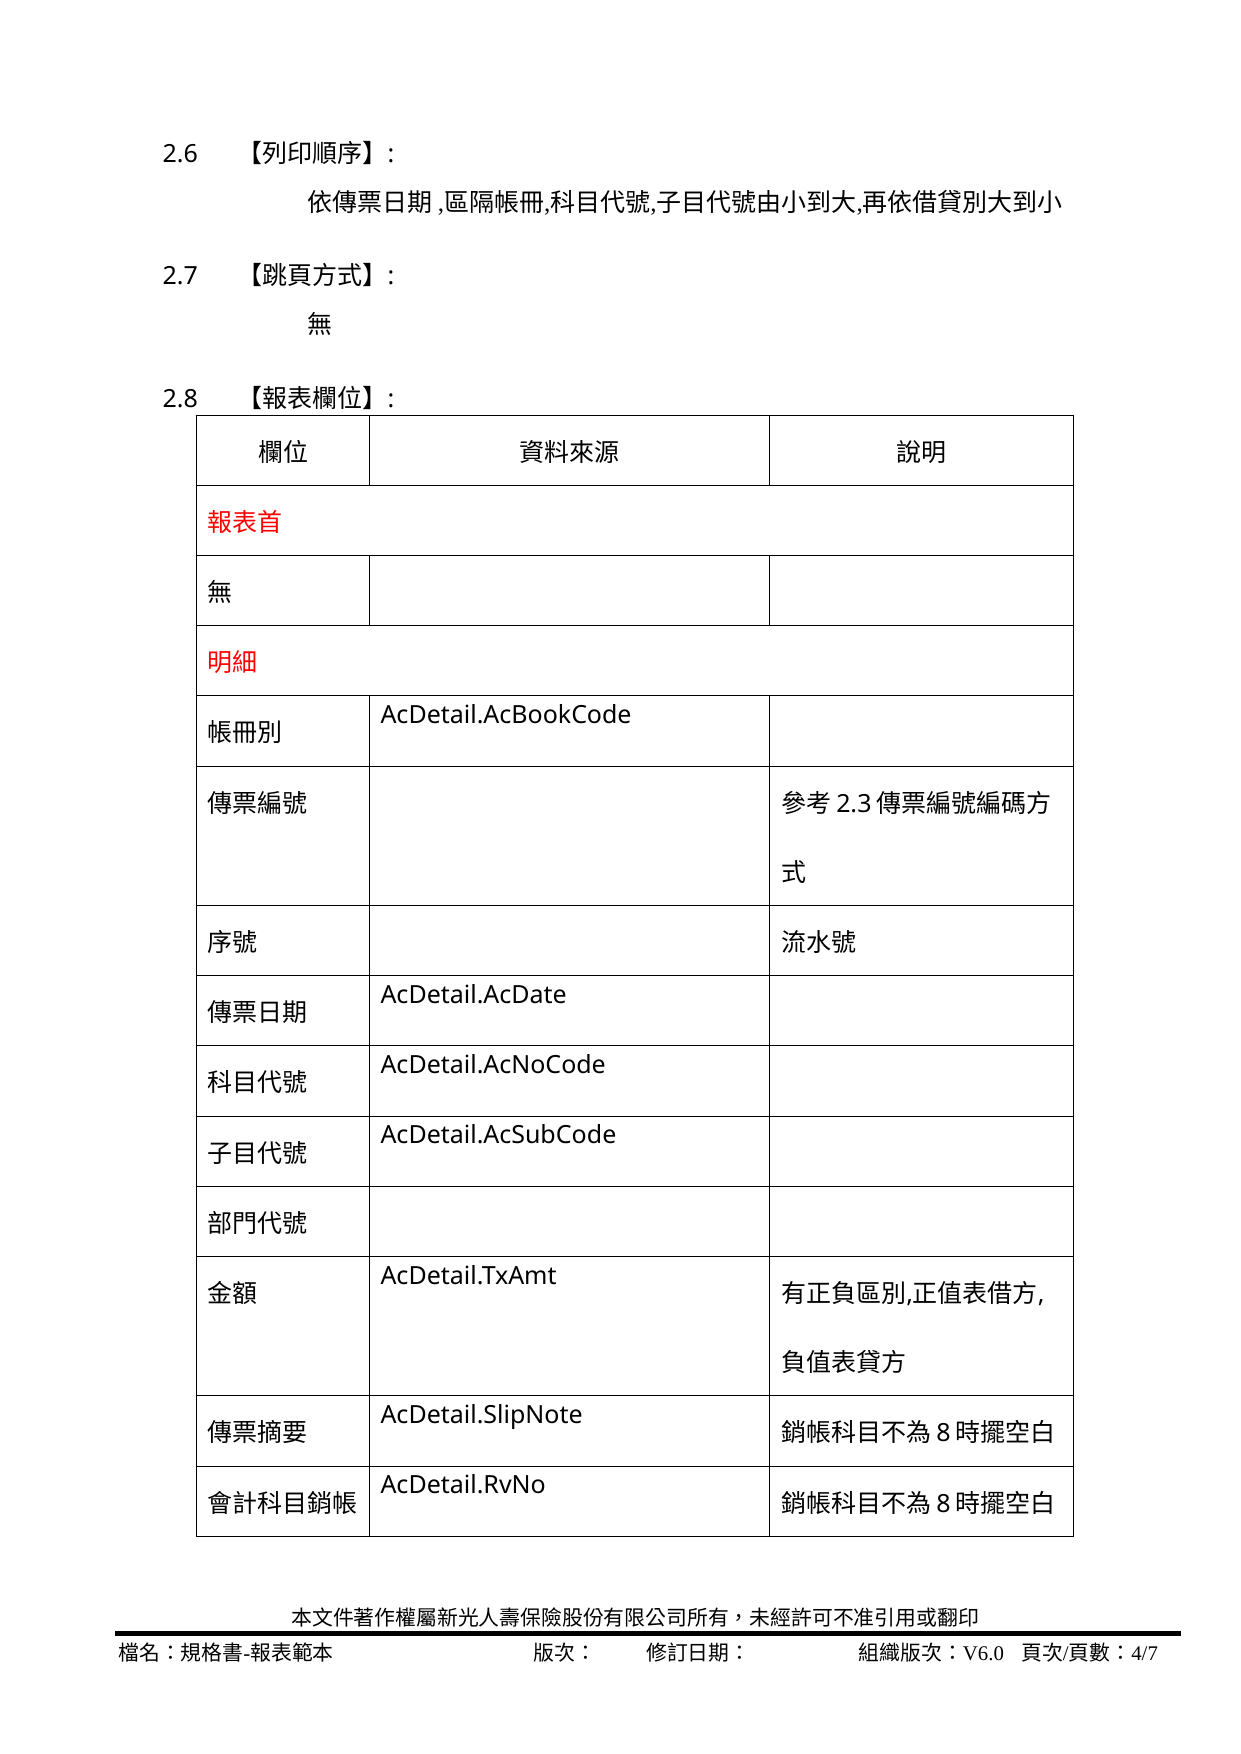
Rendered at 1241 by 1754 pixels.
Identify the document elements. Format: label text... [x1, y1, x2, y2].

table_cell [370, 1187, 769, 1256]
table_cell AcDetail.AcSubCode [370, 1117, 769, 1186]
table_cell 會計科目銷帳碼 [197, 1467, 369, 1536]
table_cell 無 [197, 556, 369, 625]
table_cell [770, 1187, 1073, 1256]
table_header 欄位 [197, 416, 369, 485]
table_cell 傳票編號 [197, 767, 369, 905]
table_header 說明 [770, 416, 1073, 485]
table_cell [770, 556, 1073, 625]
table_cell 有正負區別,正值表借方,負值表貸方 [770, 1257, 1073, 1395]
table_cell 明細 [197, 626, 1073, 695]
table_cell 傳票摘要 [197, 1396, 369, 1466]
subtitle 【報表欄位】: [162, 378, 1152, 414]
table_cell [770, 1046, 1073, 1116]
table_cell AcDetail.TxAmt [370, 1257, 769, 1395]
table_cell AcDetail.SlipNote [370, 1396, 769, 1466]
subtitle 【跳頁方式】: [162, 256, 1152, 292]
table_cell 銷帳科目不為8時擺空白 [770, 1396, 1073, 1466]
table_cell 科目代號 [197, 1046, 369, 1116]
table_cell 傳票日期 [197, 976, 369, 1045]
table_cell AcDetail.AcNoCode [370, 1046, 769, 1116]
text 無 [236, 304, 1152, 341]
table_cell AcDetail.AcBookCode [370, 696, 769, 766]
table_cell 流水號 [770, 906, 1073, 975]
table_cell 參考2.3傳票編號編碼方式 [770, 767, 1073, 905]
table_cell [370, 767, 769, 905]
table_cell 報表首 [197, 486, 1073, 555]
table_cell [770, 696, 1073, 766]
table_cell 帳冊別 [197, 696, 369, 766]
table_cell 金額 [197, 1257, 369, 1395]
table_cell 銷帳科目不為8時擺空白 [770, 1467, 1073, 1536]
text 依傳票日期 ,區隔帳冊,科目代號,子目代號由小到大,再依借貸別大到小 [236, 182, 1152, 218]
table_cell [770, 976, 1073, 1045]
table_header 資料來源 [370, 416, 769, 485]
table_cell 部門代號 [197, 1187, 369, 1256]
table_cell [370, 556, 769, 625]
table_cell [370, 906, 769, 975]
table_cell AcDetail.AcDate [370, 976, 769, 1045]
table_cell 序號 [197, 906, 369, 975]
table_cell AcDetail.RvNo [370, 1467, 769, 1536]
table_cell [770, 1117, 1073, 1186]
subtitle 【列印順序】: [162, 133, 1152, 169]
table_cell 子目代號 [197, 1117, 369, 1186]
